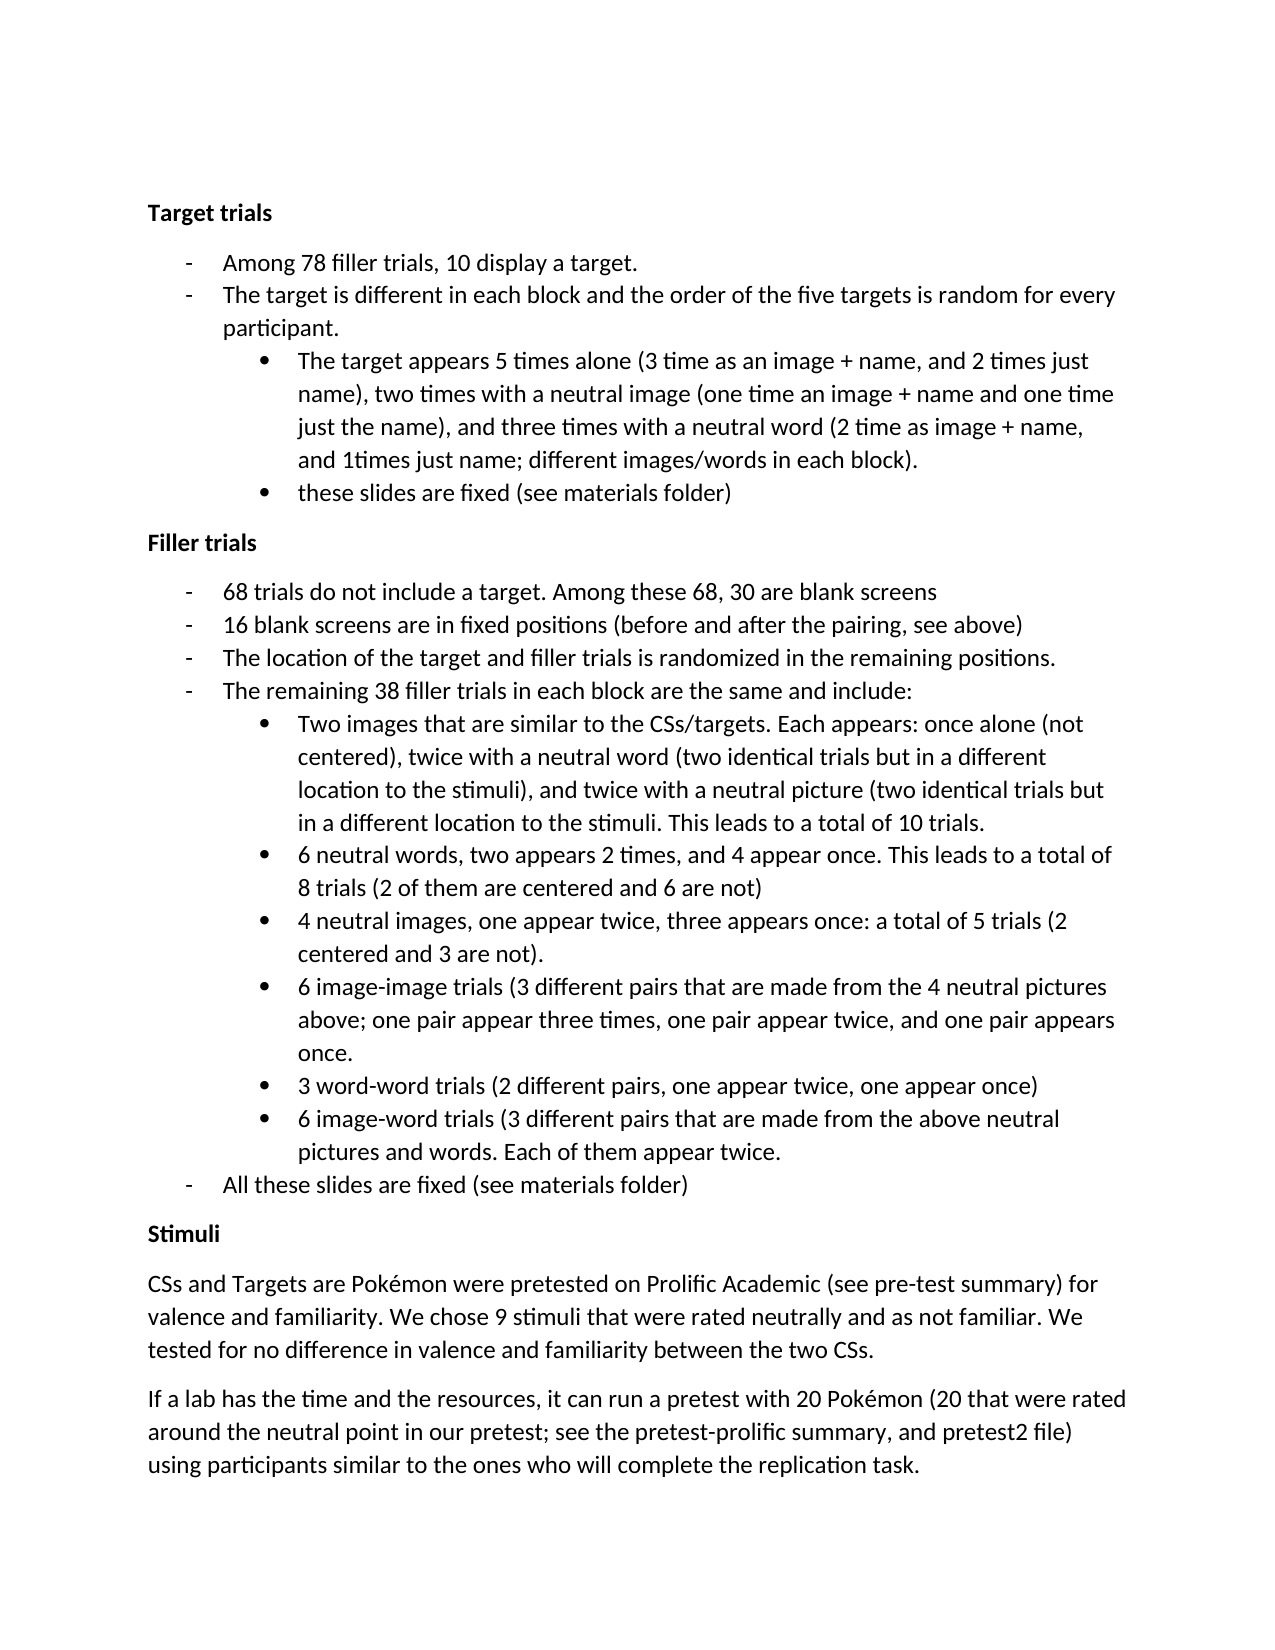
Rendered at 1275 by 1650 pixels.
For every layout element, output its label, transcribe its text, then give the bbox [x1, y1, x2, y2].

text Filler trials [148, 527, 1127, 557]
list The target appears 5 times alone (3 time as an image + name, and 2 times just name), two times with a neutral image (one time an image + name and one time just the name), and three times with a neutral word (2 time as image + name, and 1times just name; different images/words in each block). [260, 346, 1127, 475]
list 6 image-image trials (3 different pairs that are made from the 4 neutral pictures above; one pair appear three times, one pair appear twice, and one pair appears once. [260, 971, 1127, 1068]
text Target trials [148, 197, 1127, 228]
list 4 neutral images, one appear twice, three appears once: a total of 5 trials (2 centered and 3 are not). [260, 906, 1127, 969]
text If a lab has the time and the resources, it can run a pretest with 20 Pokémon (20 that were rated around the neutral point in our pretest; see the pretest-prolific summary, and pretest2 file) using participants similar to the ones who will complete the replication task. [148, 1383, 1127, 1480]
list The location of the target and filler trials is randomized in the remaining positions. [185, 642, 1127, 673]
list All these slides are fixed (see materials folder) [185, 1169, 1127, 1199]
list 6 image-word trials (3 different pairs that are made from the above neutral pictures and words. Each of them appear twice. [260, 1103, 1127, 1166]
list these slides are fixed (see materials folder) [260, 477, 1127, 508]
text CSs and Targets are Pokémon were pretested on Prolific Academic (see pre-test summary) for valence and familiarity. We chose 9 stimuli that were rated neutrally and as not familiar. We tested for no difference in valence and familiarity between the two CSs. [148, 1268, 1127, 1364]
list The remaining 38 filler trials in each block are the same and include: [185, 675, 1127, 706]
list 68 trials do not include a target. Among these 68, 30 are blank screens [185, 576, 1127, 607]
list 16 blank screens are in fixed positions (before and after the pairing, see above) [185, 609, 1127, 640]
list 6 neutral words, two appears 2 times, and 4 appear once. This leads to a total of 8 trials (2 of them are centered and 6 are not) [260, 840, 1127, 903]
text Stimuli [148, 1218, 1127, 1249]
list 3 word-word trials (2 different pairs, one appear twice, one appear once) [260, 1070, 1127, 1101]
list The target is different in each block and the order of the five targets is random for every participant. [185, 280, 1127, 343]
list Two images that are similar to the CSs/targets. Each appears: once alone (not centered), twice with a neutral word (two identical trials but in a different location to the stimuli), and twice with a neutral picture (two identical trials but in a different location to the stimuli. This leads to a total of 10 trials. [260, 708, 1127, 837]
list Among 78 filler trials, 10 display a target. [185, 247, 1127, 277]
